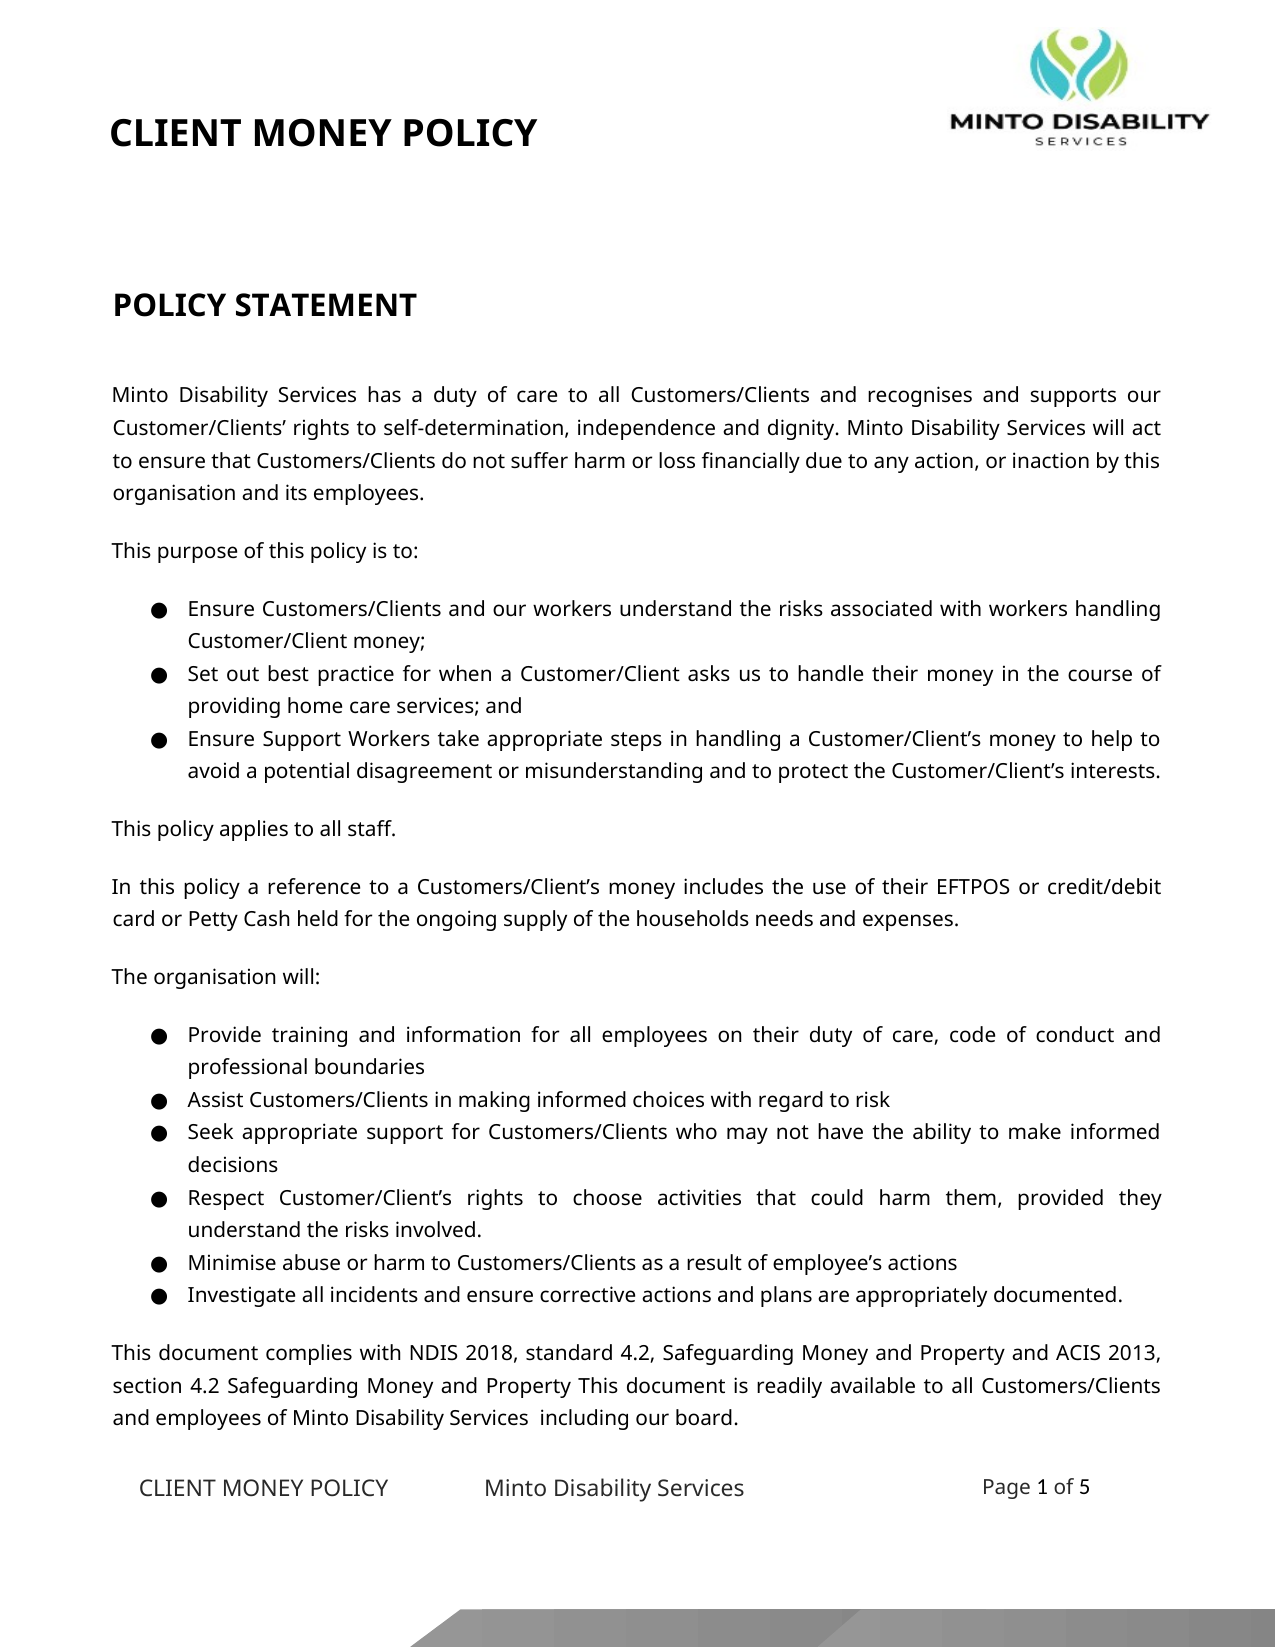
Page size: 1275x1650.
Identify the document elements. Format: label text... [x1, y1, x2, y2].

text The organisation will: [111, 962, 1162, 991]
text Minto Disability Services has a duty of care to all Customers/Clients and recognises and supports our Customer/Clients’ rights to self-determination, independence and dignity. Minto Disability Services will act to ensure that Customers/Clients do not suffer harm or loss financially due to any action, or inaction by this organisation and its employees. [111, 381, 1162, 507]
text This document complies with NDIS 2018, standard 4.2, Safeguarding Money and Property and ACIS 2013, section 4.2 Safeguarding Money and Property This document is readily available to all Customers/Clients and employees of Minto Disability Services including our board. [111, 1338, 1162, 1432]
list Assist Customers/Clients in making informed choices with regard to risk [150, 1085, 1162, 1113]
list Minimise abuse or harm to Customers/Clients as a result of employee’s actions [150, 1248, 1162, 1276]
list Set out best practice for when a Customer/Client asks us to handle their money in the course of providing home care services; and [150, 659, 1162, 720]
list Seek appropriate support for Customers/Clients who may not have the ability to make informed decisions [150, 1117, 1162, 1178]
list Respect Customer/Client’s rights to choose activities that could harm them, provided they understand the risks involved. [150, 1183, 1162, 1244]
list Provide training and information for all employees on their duty of care, code of conduct and professional boundaries [150, 1020, 1162, 1081]
text This purpose of this policy is to: [111, 536, 1162, 564]
subtitle POLICY STATEMENT [112, 283, 1162, 326]
text This policy applies to all staff. [111, 814, 1162, 843]
list Ensure Support Workers take appropriate steps in handling a Customer/Client’s money to help to avoid a potential disagreement or misunderstanding and to protect the Customer/Client’s interests. [150, 724, 1162, 785]
text In this policy a reference to a Customers/Client’s money includes the use of their EFTPOS or credit/debit card or Petty Cash held for the ongoing supply of the households needs and expenses. [111, 872, 1162, 933]
list Investigate all incidents and ensure corrective actions and plans are appropriately documented. [150, 1281, 1162, 1309]
picture [946, 27, 1212, 152]
list Ensure Customers/Clients and our workers understand the risks associated with workers handling Customer/Client money; [150, 594, 1162, 655]
